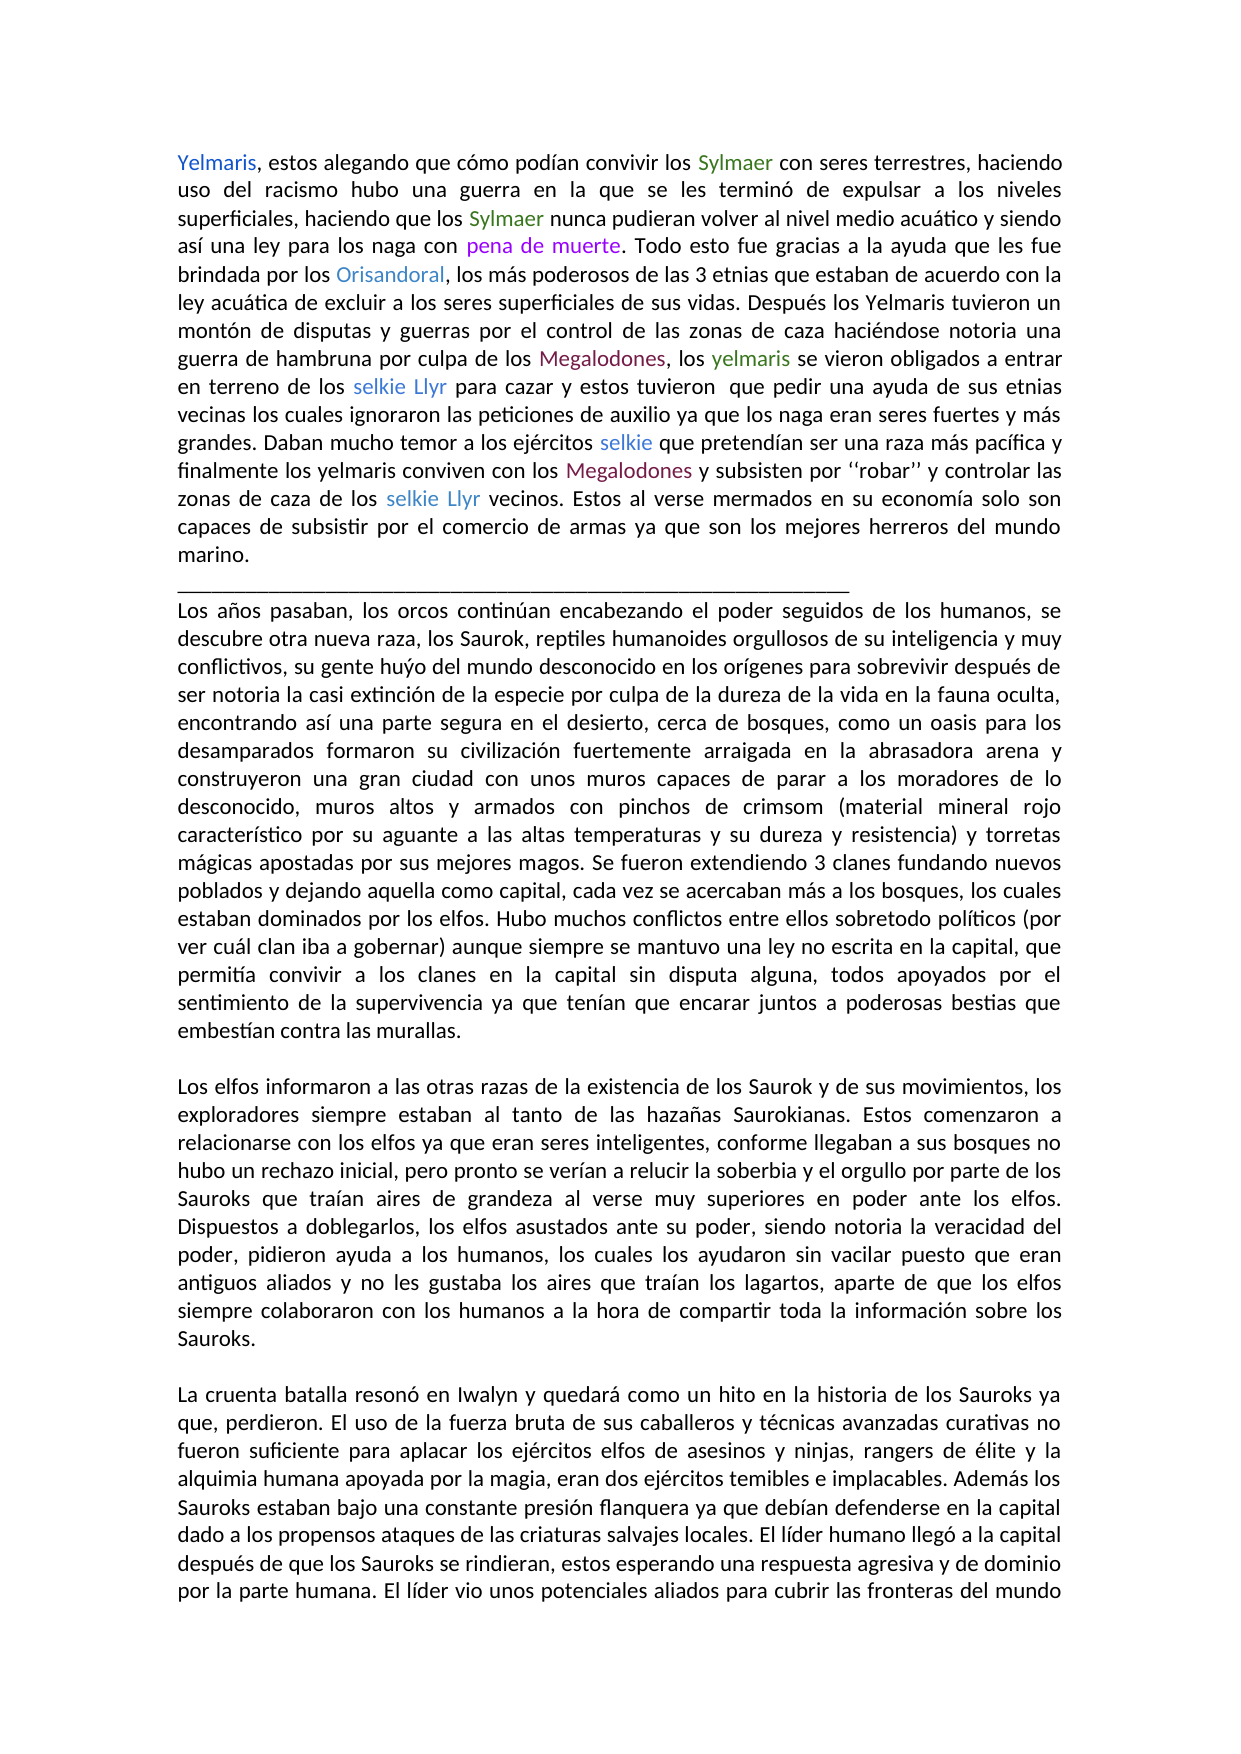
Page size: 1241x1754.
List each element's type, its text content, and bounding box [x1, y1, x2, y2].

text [177, 148, 1063, 568]
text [177, 1381, 1063, 1605]
text Los elfos informaron a las otras razas de la existencia de los Saurok y de sus movimientos, los exploradores siempre estaban al tanto de las hazañas Saurokianas. Estos comenzaron a relacionarse con los elfos ya que eran seres inteligentes, conforme llegaban a sus bosques no hubo un rechazo inicial, pero pronto se verían a relucir la soberbia y el orgullo por parte de los Sauroks que traían aires de grandeza al verse muy superiores en poder ante los elfos. Dispuestos a doblegarlos, los elfos asustados ante su poder, siendo notoria la veracidad del poder, pidieron ayuda a los humanos, los cuales los ayudaron sin vacilar puesto que eran antiguos aliados y no les gustaba los aires que traían los lagartos, aparte de que los elfos siempre colaboraron con los humanos a la hora de compartir toda la información sobre los Sauroks. [177, 1072, 1063, 1352]
text ___________________________________________________________ [177, 568, 1063, 596]
text Los años pasaban, los orcos continúan encabezando el poder seguidos de los humanos, se descubre otra nueva raza, los Saurok, reptiles humanoides orgullosos de su inteligencia y muy conflictivos, su gente huýo del mundo desconocido en los orígenes para sobrevivir después de ser notoria la casi extinción de la especie por culpa de la dureza de la vida en la fauna oculta, encontrando así una parte segura en el desierto, cerca de bosques, como un oasis para los desamparados formaron su civilización fuertemente arraigada en la abrasadora arena y construyeron una gran ciudad con unos muros capaces de parar a los moradores de lo desconocido, muros altos y armados con pinchos de crimsom (material mineral rojo característico por su aguante a las altas temperaturas y su dureza y resistencia) y torretas mágicas apostadas por sus mejores magos. Se fueron extendiendo 3 clanes fundando nuevos poblados y dejando aquella como capital, cada vez se acercaban más a los bosques, los cuales estaban dominados por los elfos. Hubo muchos conflictos entre ellos sobretodo políticos (por ver cuál clan iba a gobernar) aunque siempre se mantuvo una ley no escrita en la capital, que permitía convivir a los clanes en la capital sin disputa alguna, todos apoyados por el sentimiento de la supervivencia ya que tenían que encarar juntos a poderosas bestias que embestían contra las murallas. [177, 596, 1063, 1044]
